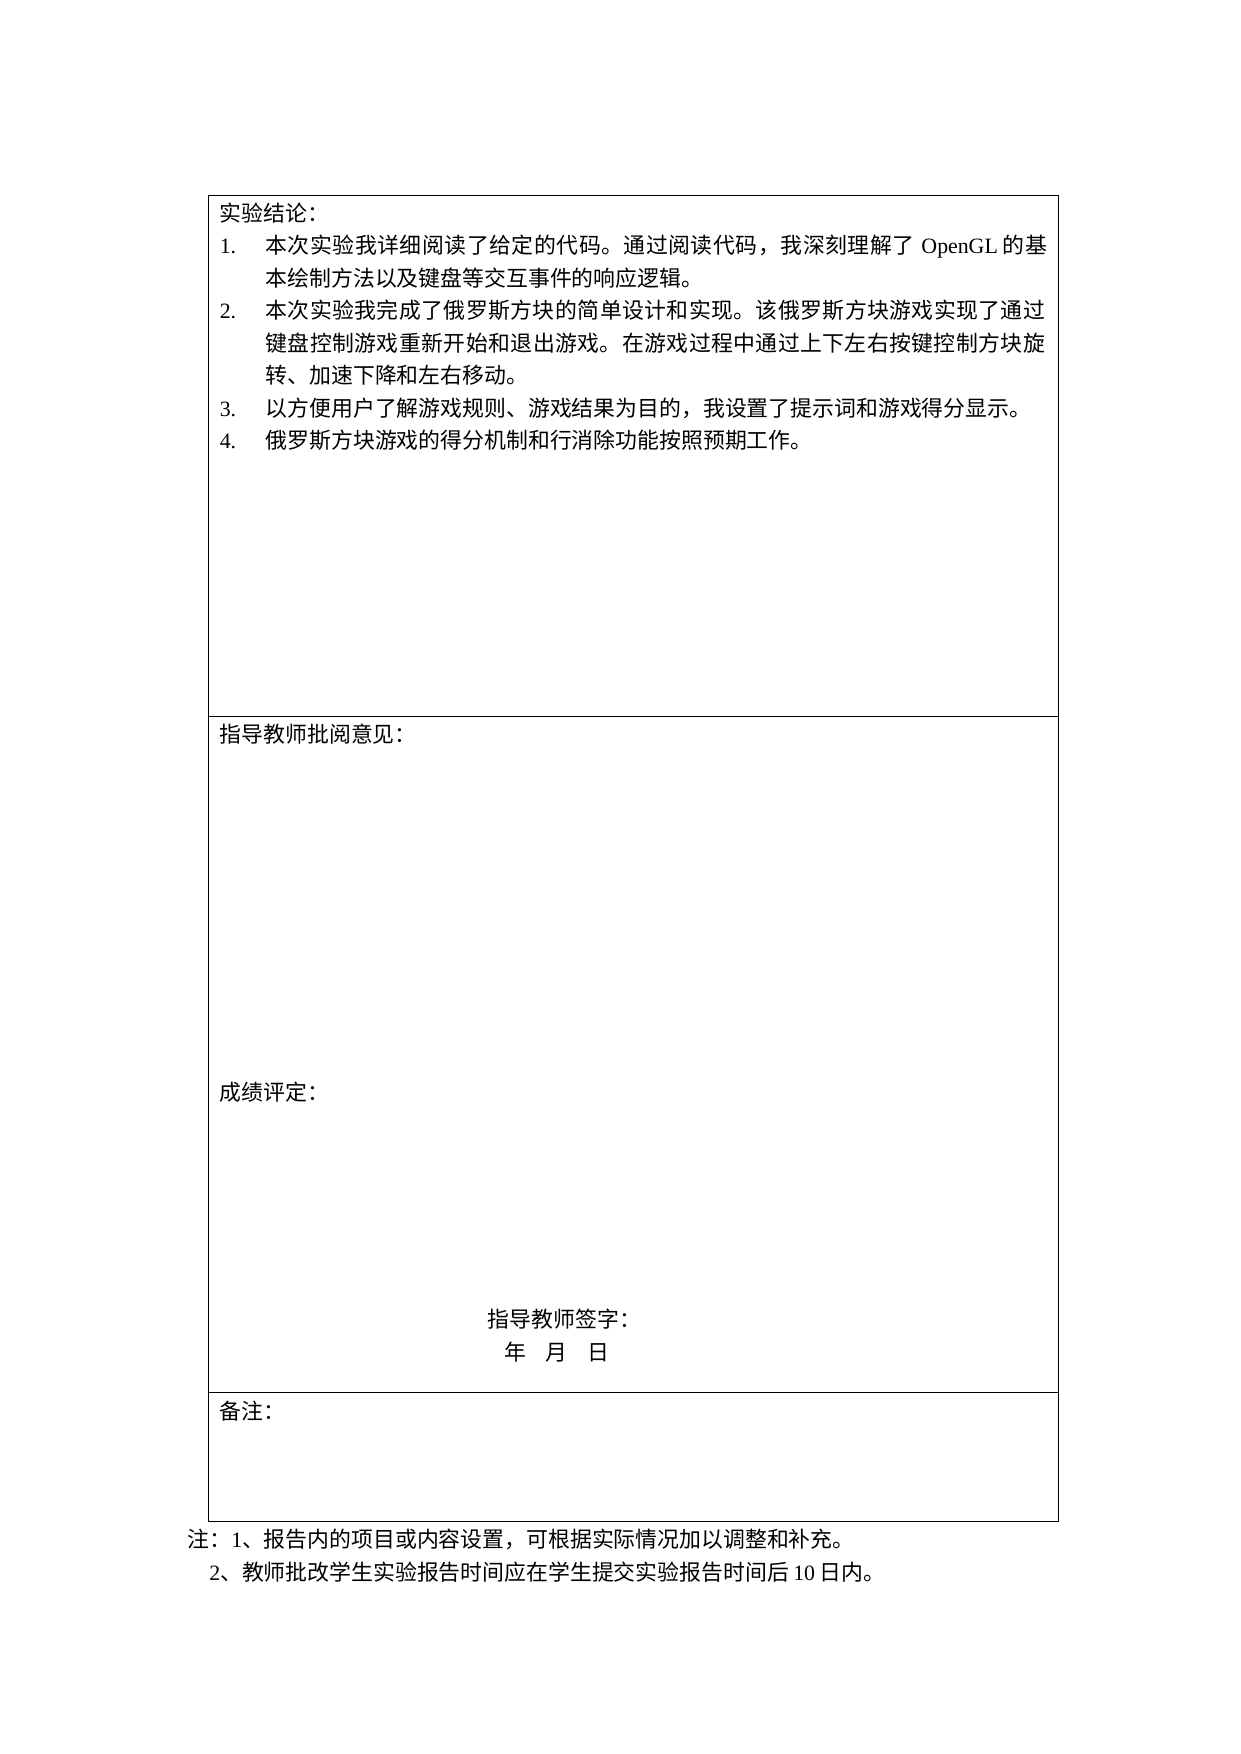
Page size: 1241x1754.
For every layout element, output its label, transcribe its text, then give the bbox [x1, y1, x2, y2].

text 注：1、报告内的项目或内容设置，可根据实际情况加以调整和补充。 [187, 1522, 1053, 1554]
text 2、教师批改学生实验报告时间应在学生提交实验报告时间后10日内。 [187, 1554, 1053, 1587]
table_cell 指导教师批阅意见： 成绩评定： 指导教师签字： 年 月 日 [209, 717, 1058, 1392]
table_cell 备注： [209, 1393, 1058, 1521]
table_header 实验结论： 本次实验我详细阅读了给定的代码。通过阅读代码，我深刻理解了OpenGL的基本绘制方法以及键盘等交互事件的响应逻辑。 本次实验我完成了俄罗斯方块的简单设计和实现。该俄罗斯方块游戏实现了通过键盘控制游戏重新开始和退出游戏。在游戏过程中通过上下左右按键控制方块旋转、加速下降和左右移动。 以方便用户了解游戏规则、游戏结果为目的，我设置了提示词和游戏得分显示。 俄罗斯方块游戏的得分机制和行消除功能按照预期工作。 [209, 196, 1058, 716]
